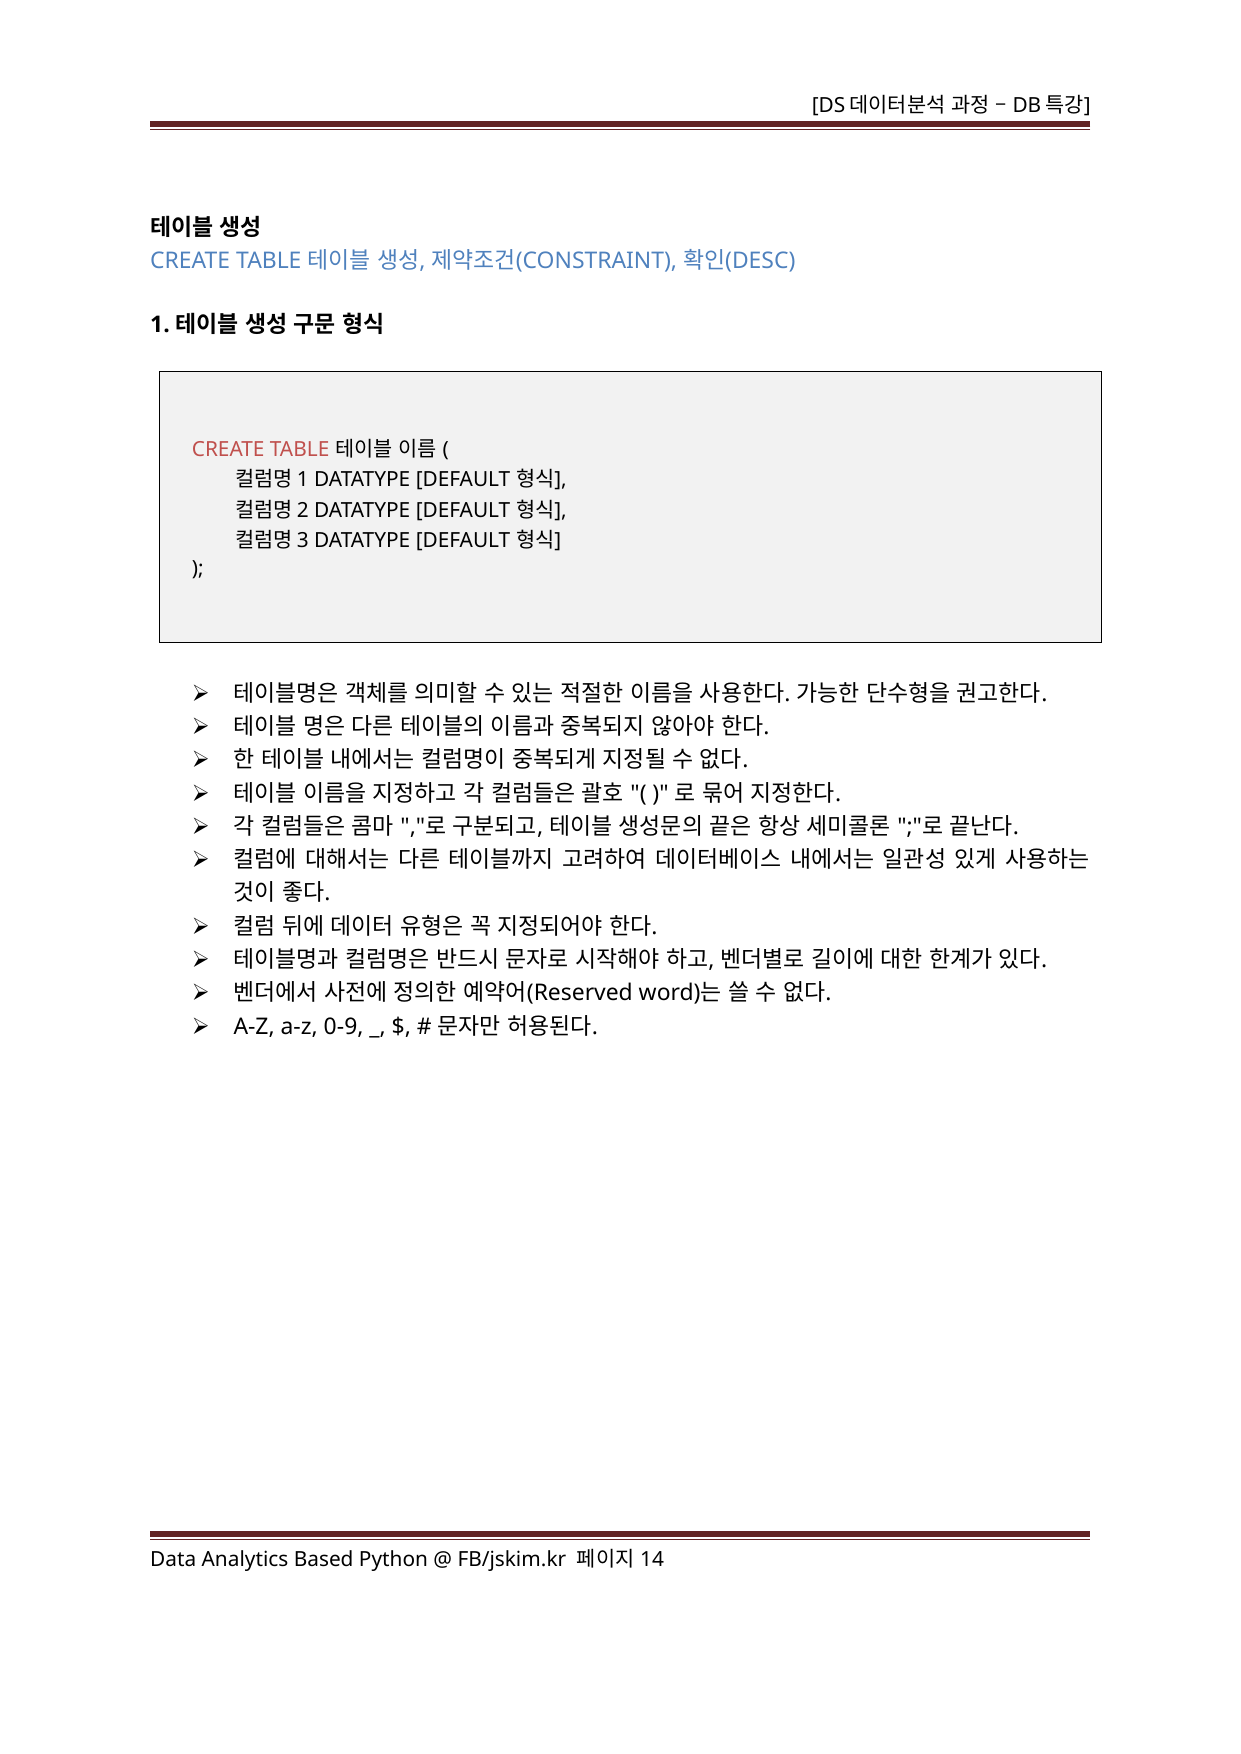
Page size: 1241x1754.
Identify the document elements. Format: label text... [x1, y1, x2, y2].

list 컬럼에 대해서는 다른 테이블까지 고려하여 데이터베이스 내에서는 일관성 있게 사용하는 것이 좋다. [192, 841, 1090, 908]
text 1. 테이블 생성 구문 형식 [150, 306, 1090, 340]
list 컬럼 뒤에 데이터 유형은 꼭 지정되어야 한다. [192, 908, 1090, 941]
list 테이블 이름을 지정하고 각 컬럼들은 괄호 "( )" 로 묶어 지정한다. [192, 774, 1090, 808]
list 테이블명과 컬럼명은 반드시 문자로 시작해야 하고, 벤더별로 길이에 대한 한계가 있다. [192, 941, 1090, 974]
list 한 테이블 내에서는 컬럼명이 중복되게 지정될 수 없다. [192, 741, 1090, 774]
list 각 컬럼들은 콤마 ","로 구분되고, 테이블 생성문의 끝은 항상 세미콜론 ";"로 끝난다. [192, 808, 1090, 841]
list A-Z, a-z, 0-9, _, $, # 문자만 허용된다. [192, 1008, 1090, 1041]
text CREATE TABLE 테이블 생성, 제약조건(CONSTRAINT), 확인(DESC) [150, 242, 1090, 275]
list 테이블 명은 다른 테이블의 이름과 중복되지 않아야 한다. [192, 708, 1090, 741]
list 테이블명은 객체를 의미할 수 있는 적절한 이름을 사용한다. 가능한 단수형을 권고한다. [192, 674, 1090, 708]
text 테이블 생성 [150, 208, 1090, 242]
list 벤더에서 사전에 정의한 예약어(Reserved word)는 쓸 수 없다. [192, 974, 1090, 1008]
table_header CREATE TABLE 테이블 이름 ( 컬럼명1 DATATYPE [DEFAULT 형식], 컬럼명2 DATATYPE [DEFAULT 형식], 컬럼명3 DATATYPE [DEFAULT 형식] ); [160, 372, 1101, 642]
